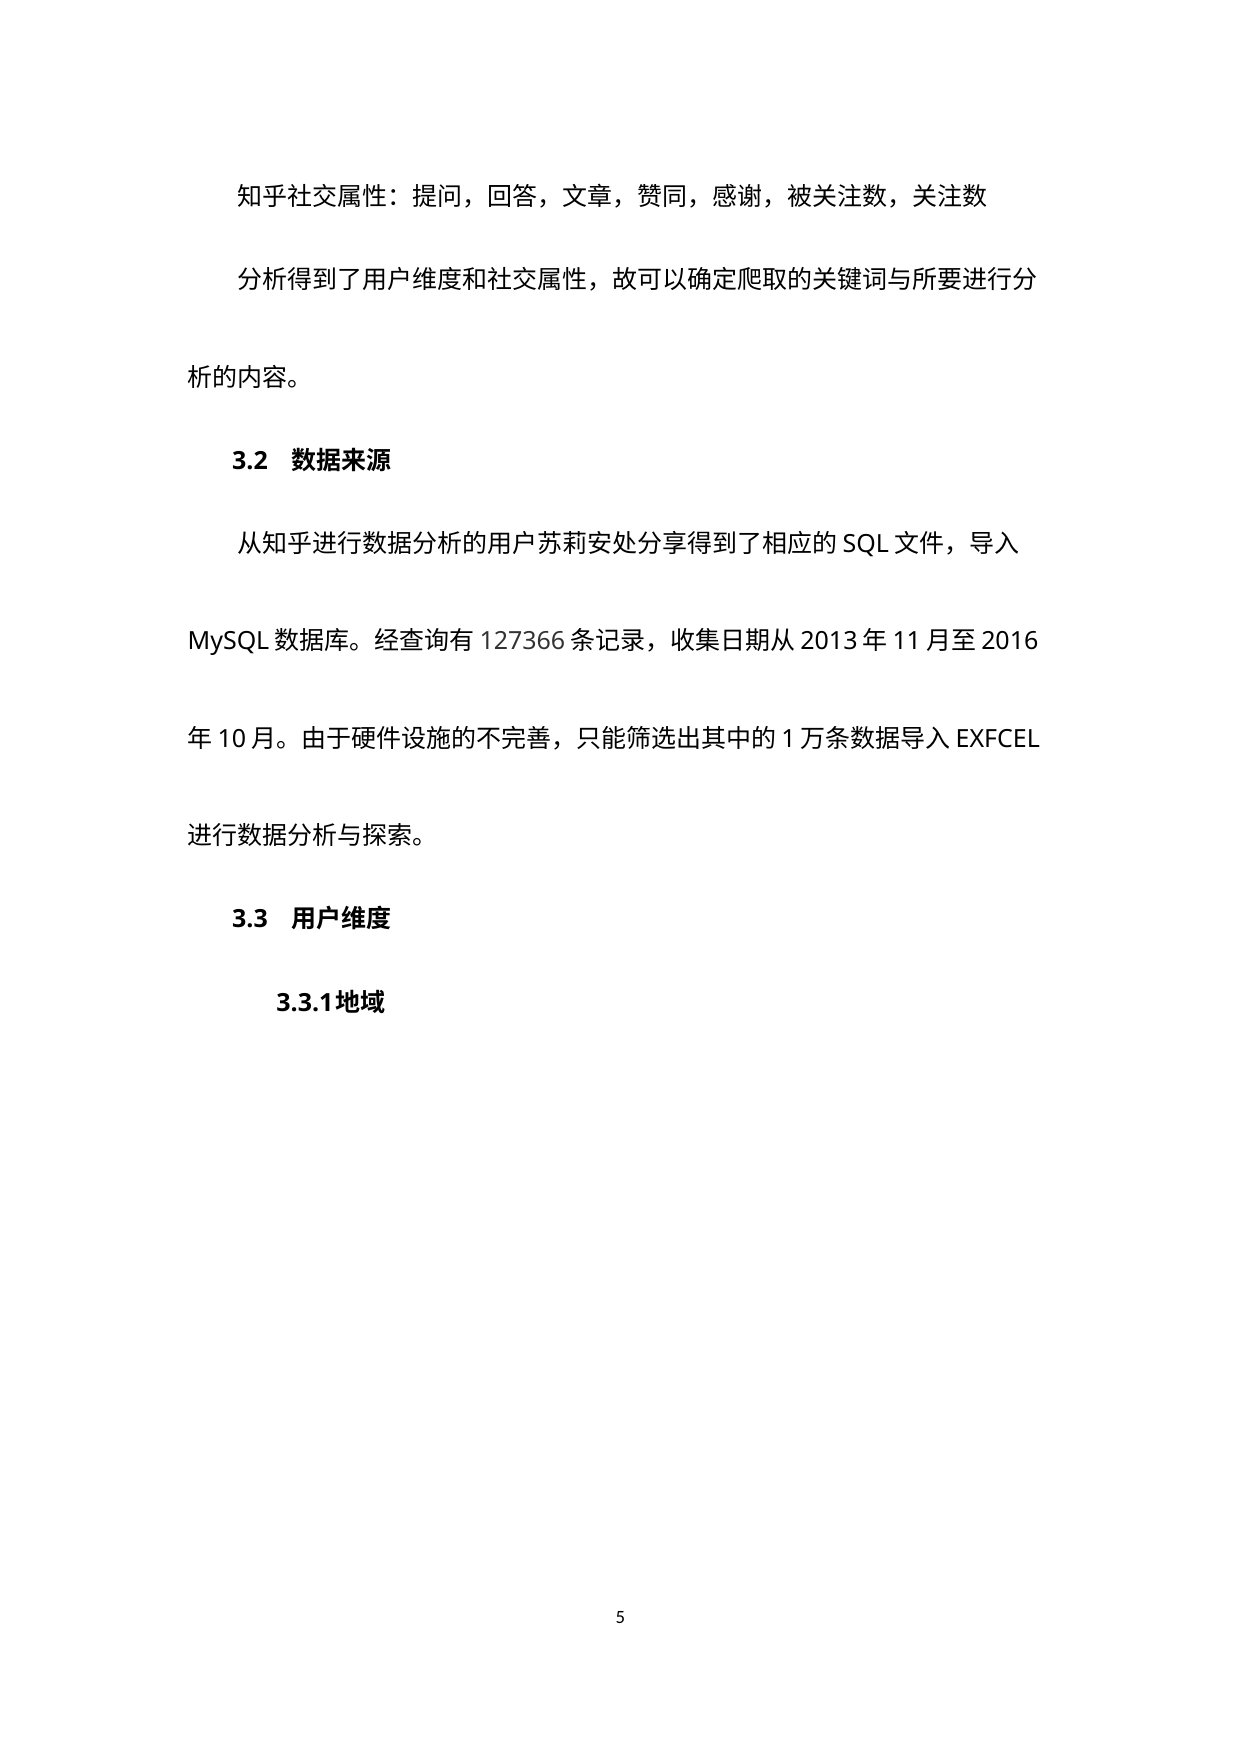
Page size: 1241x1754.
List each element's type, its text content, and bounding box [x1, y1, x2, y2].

text 分析得到了用户维度和社交属性，故可以确定爬取的关键词与所要进行分析的内容。 [187, 245, 1053, 408]
text 从知乎进行数据分析的用户苏莉安处分享得到了相应的SQL文件，导入MySQL数据库。经查询有127366条记录，收集日期从2013年11月至2016年10月。由于硬件设施的不完善，只能筛选出其中的1万条数据导入EXFCEL进行数据分析与探索。 [187, 509, 1053, 866]
list 数据来源 [232, 426, 1053, 491]
list 用户维度 [232, 884, 1053, 949]
text 知乎社交属性：提问，回答，文章，赞同，感谢，被关注数，关注数 [187, 162, 1053, 227]
list 地域 [276, 968, 1053, 1033]
